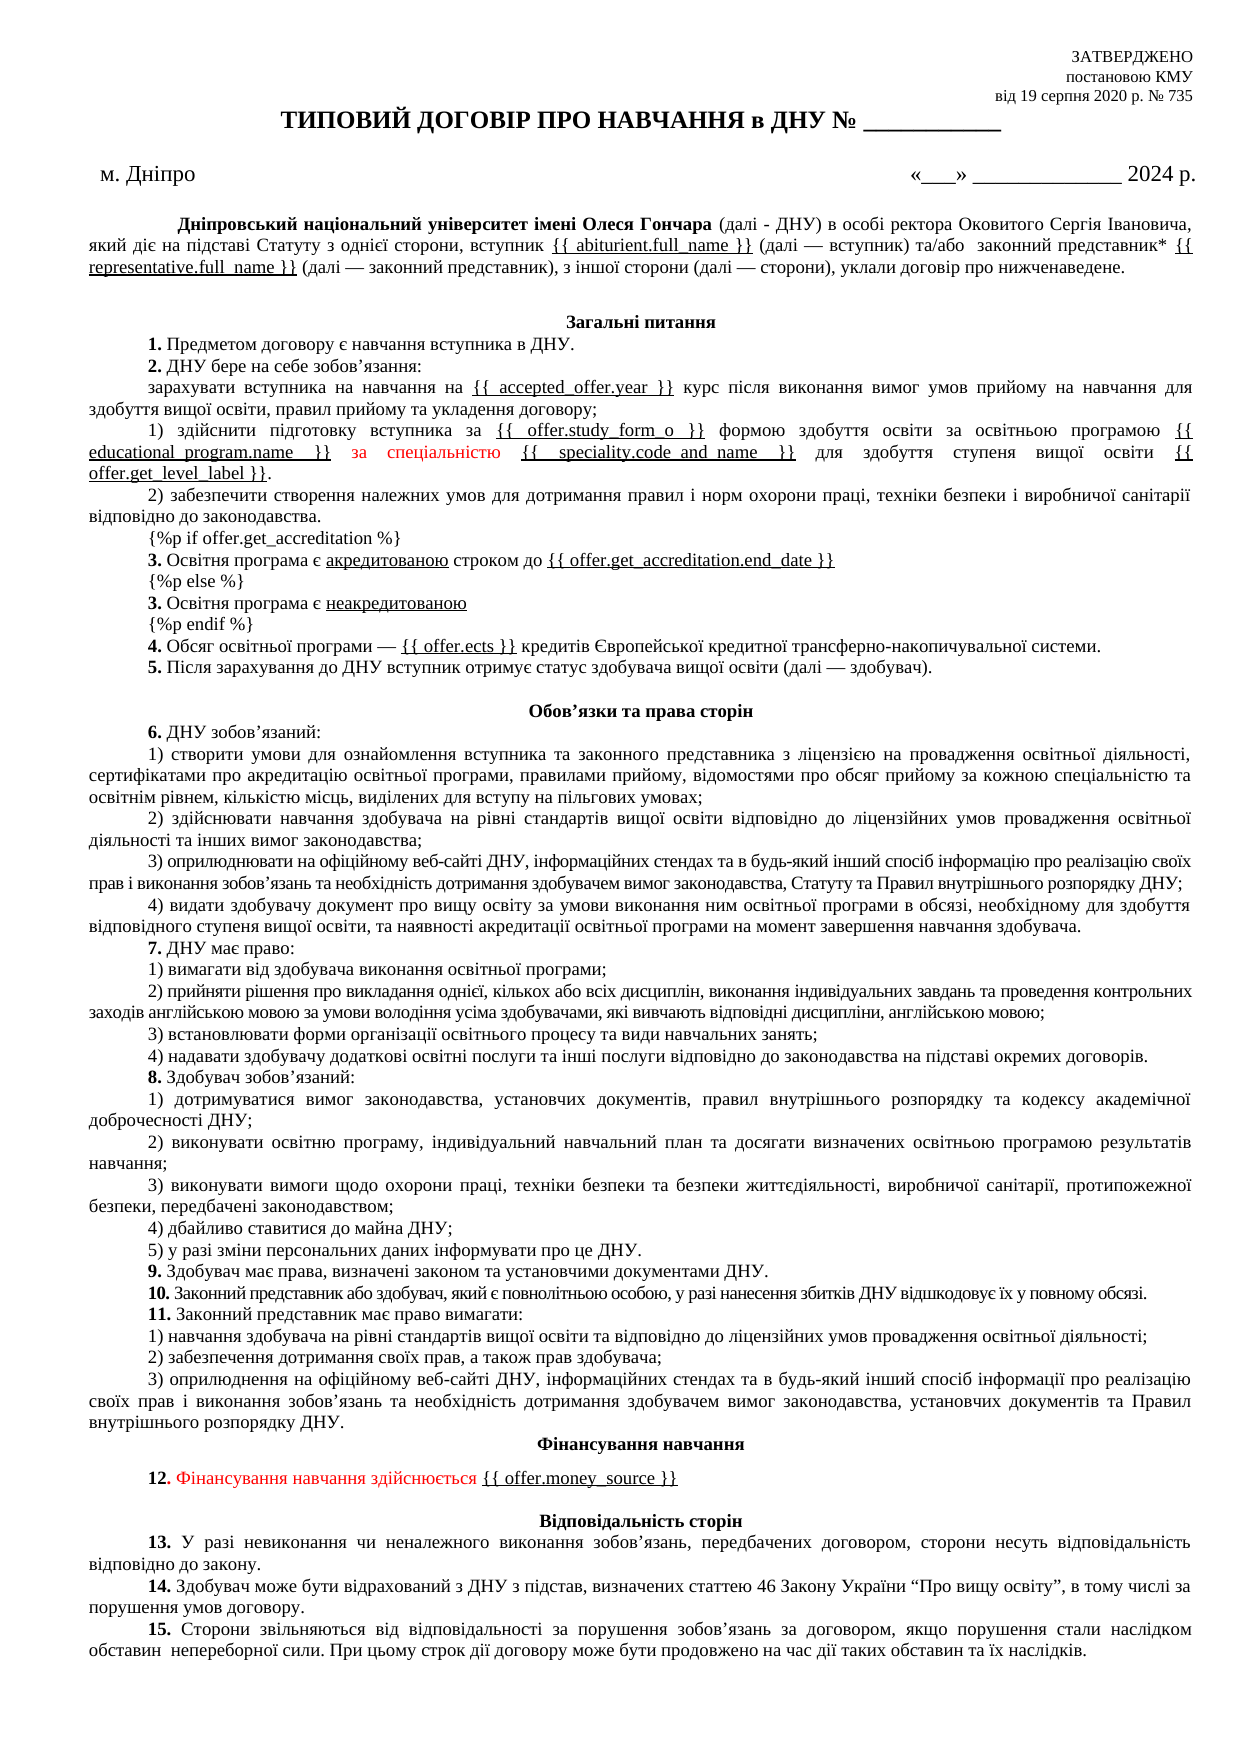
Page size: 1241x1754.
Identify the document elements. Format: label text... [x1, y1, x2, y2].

list здійснити підготовку вступника за {{ offer.study_form_o }} формою здобуття освіти за освітньою програмою {{ educational_program.name }} за спеціальністю {{ speciality.code_and_name }} для здобуття ступеня вищої освіти {{ offer.get_level_label }}. [89, 419, 1193, 484]
text {%p endif %} [89, 613, 1193, 635]
text 4) надавати здобувачу додаткові освітні послуги та інші послуги відповідно до законодавства на підставі окремих договорів. [89, 1044, 1193, 1066]
text 11. Законний представник має право вимагати: [89, 1303, 1193, 1325]
text {%p else %} [89, 570, 1193, 592]
text 5. Після зарахування до ДНУ вступник отримує статус здобувача вищої освіти (далі — здобувач). [89, 656, 1193, 678]
text 1) дотримуватися вимог законодавства, установчих документів, правил внутрішнього розпорядку та кодексу академічної доброчесності ДНУ; [89, 1088, 1193, 1131]
text 5) у разі зміни персональних даних інформувати про це ДНУ. [89, 1238, 1193, 1260]
text 8. Здобувач зобов’язаний: [89, 1066, 1193, 1088]
text зарахувати вступника на навчання на {{ accepted_offer.year }} курс після виконання вимог умов прийому на навчання для здобуття вищої освіти, правил прийому та укладення договору; [89, 376, 1193, 419]
text 3) виконувати вимоги щодо охорони праці, техніки безпеки та безпеки життєдіяльності, виробничої санітарії, протипожежної безпеки, передбачені законодавством; [89, 1174, 1193, 1217]
text 6. ДНУ зобов’язаний: [89, 721, 1193, 743]
text 4) дбайливо ставитися до майна ДНУ; [89, 1217, 1193, 1238]
list забезпечити створення належних умов для дотримання правил і норм охорони праці, техніки безпеки і виробничої санітарії відповідно до законодавства. [89, 484, 1193, 527]
text 1) вимагати від здобувача виконання освітньої програми; [89, 958, 1193, 980]
table_header м. Дніпро [89, 160, 809, 213]
text {%p if offer.get_accreditation %} [148, 527, 1193, 548]
text 1) навчання здобувача на рівні стандартів вищої освіти та відповідно до ліцензійних умов провадження освітньої діяльності; [89, 1325, 1193, 1346]
text 1. Предметом договору є навчання вступника в ДНУ. [89, 333, 1193, 354]
text 3) встановлювати форми організації освітнього процесу та види навчальних занять; [89, 1023, 1193, 1044]
text 12. Фінансування навчання здійснюється {{ offer.money_source }} [89, 1467, 1193, 1488]
text 2) виконувати освітню програму, індивідуальний навчальний план та досягати визначених освітньою програмою результатів навчання; [89, 1131, 1193, 1174]
text 3. Освітня програма є неакредитованою [89, 592, 1193, 613]
text Відповідальність сторін [89, 1510, 1193, 1531]
text Фінансування навчання [89, 1433, 1193, 1454]
text 13. У разі невиконання чи неналежного виконання зобов’язань, передбачених договором, сторони несуть відповідальність відповідно до закону. [89, 1531, 1193, 1574]
text 2) здійснювати навчання здобувача на рівні стандартів вищої освіти відповідно до ліцензійних умов провадження освітньої діяльності та інших вимог законодавства; [89, 807, 1193, 850]
text ТИПОВИЙ ДОГОВІР ПРО НАВЧАННЯ в ДНУ № ___________ [89, 105, 1193, 133]
text 2. ДНУ бере на себе зобов’язання: [89, 354, 1193, 376]
text Обов’язки та права сторін [89, 699, 1193, 721]
text 3) оприлюднення на офіційному веб-сайті ДНУ, інформаційних стендах та в будь-який інший спосіб інформації про реалізацію своїх прав і виконання зобов’язань та необхідність дотримання здобувачем вимог законодавства, установчих документів та Правил внутрішнього розпорядку ДНУ. [89, 1368, 1193, 1433]
table_header «___» _____________ 2024 р. [809, 160, 1207, 213]
text постановою КМУ [89, 66, 1193, 86]
text 14. Здобувач може бути відрахований з ДНУ з підстав, визначених статтею 46 Закону України “Про вищу освіту”, в тому числі за порушення умов договору. [89, 1574, 1193, 1618]
text 9. Здобувач має права, визначені законом та установчими документами ДНУ. [89, 1260, 1193, 1282]
text 3. Освітня програма є акредитованою строком до {{ offer.get_accreditation.end_date }} [89, 548, 1193, 570]
text 3) оприлюднювати на офіційному веб-сайті ДНУ, інформаційних стендах та в будь-який інший спосіб інформацію про реалізацію своїх прав і виконання зобов’язань та необхідність дотримання здобувачем вимог законодавства, Статуту та Правил внутрішнього розпорядку ДНУ; [89, 850, 1193, 893]
text від 19 серпня 2020 р. № 735 [89, 86, 1193, 105]
text 4) видати здобувачу документ про вищу освіту за умови виконання ним освітньої програми в обсязі, необхідному для здобуття відповідного ступеня вищої освіти, та наявності акредитації освітньої програми на момент завершення навчання здобувача. [89, 893, 1193, 937]
text 2) забезпечення дотримання своїх прав, а також прав здобувача; [89, 1346, 1193, 1368]
text 2) прийняти рішення про викладання однієї, кількох або всіх дисциплін, виконання індивідуальних завдань та проведення контрольних заходів англійською мовою за умови володіння усіма здобувачами, які вивчають відповідні дисципліни, англійською мовою; [89, 980, 1193, 1023]
text 4. Обсяг освітньої програми — {{ offer.ects }} кредитів Європейської кредитної трансферно-накопичувальної системи. [89, 635, 1193, 656]
text 7. ДНУ має право: [89, 937, 1193, 958]
text 1) створити умови для ознайомлення вступника та законного представника з ліцензією на провадження освітньої діяльності, сертифікатами про акредитацію освітньої програми, правилами прийому, відомостями про обсяг прийому за кожною спеціальністю та освітнім рівнем, кількістю місць, виділених для вступу на пільгових умовах; [89, 743, 1193, 807]
text ЗАТВЕРДЖЕНО [89, 47, 1193, 66]
text 10. Законний представник або здобувач, який є повнолітньою особою, у разі нанесення збитків ДНУ відшкодовує їх у повному обсязі. [89, 1282, 1193, 1303]
text Загальні питання [89, 311, 1193, 333]
text Дніпровський національний університет імені Олеся Гончара (далі - ДНУ) в особі ректора Оковитого Сергія Івановича, який діє на підставі Статуту з однієї сторони, вступник {{ abiturient.full_name }} (далі — вступник) та/або законний представник* {{ representative.full_name }} (далі — законний представник), з іншої сторони (далі — сторони), уклали договір про нижченаведене. [89, 213, 1193, 277]
